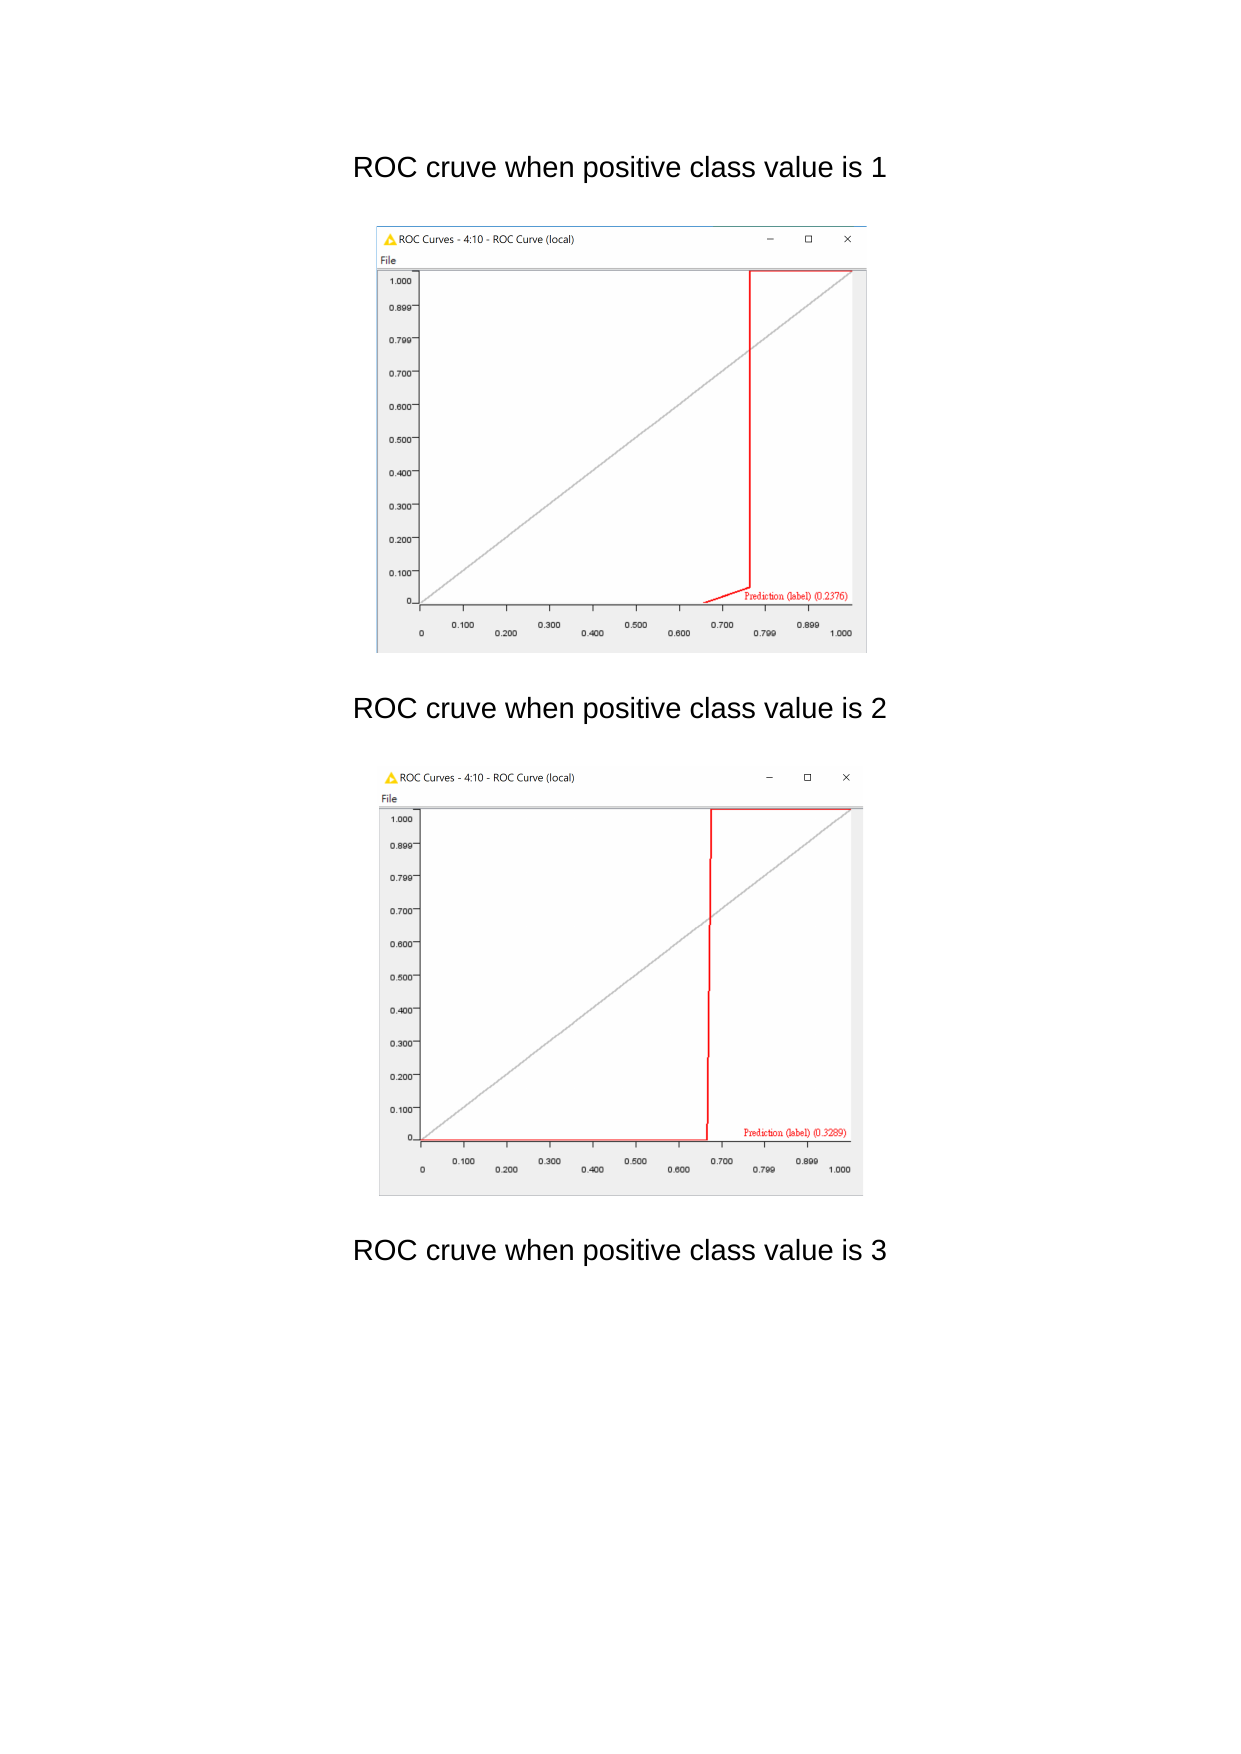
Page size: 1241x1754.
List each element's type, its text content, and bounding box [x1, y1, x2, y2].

text ROC cruve when positive class value is 3 [150, 1233, 1090, 1267]
text ROC cruve when positive class value is 2 [150, 691, 1090, 724]
text ROC cruve when positive class value is 1 [150, 150, 1090, 183]
picture [373, 225, 867, 653]
picture [377, 766, 864, 1196]
